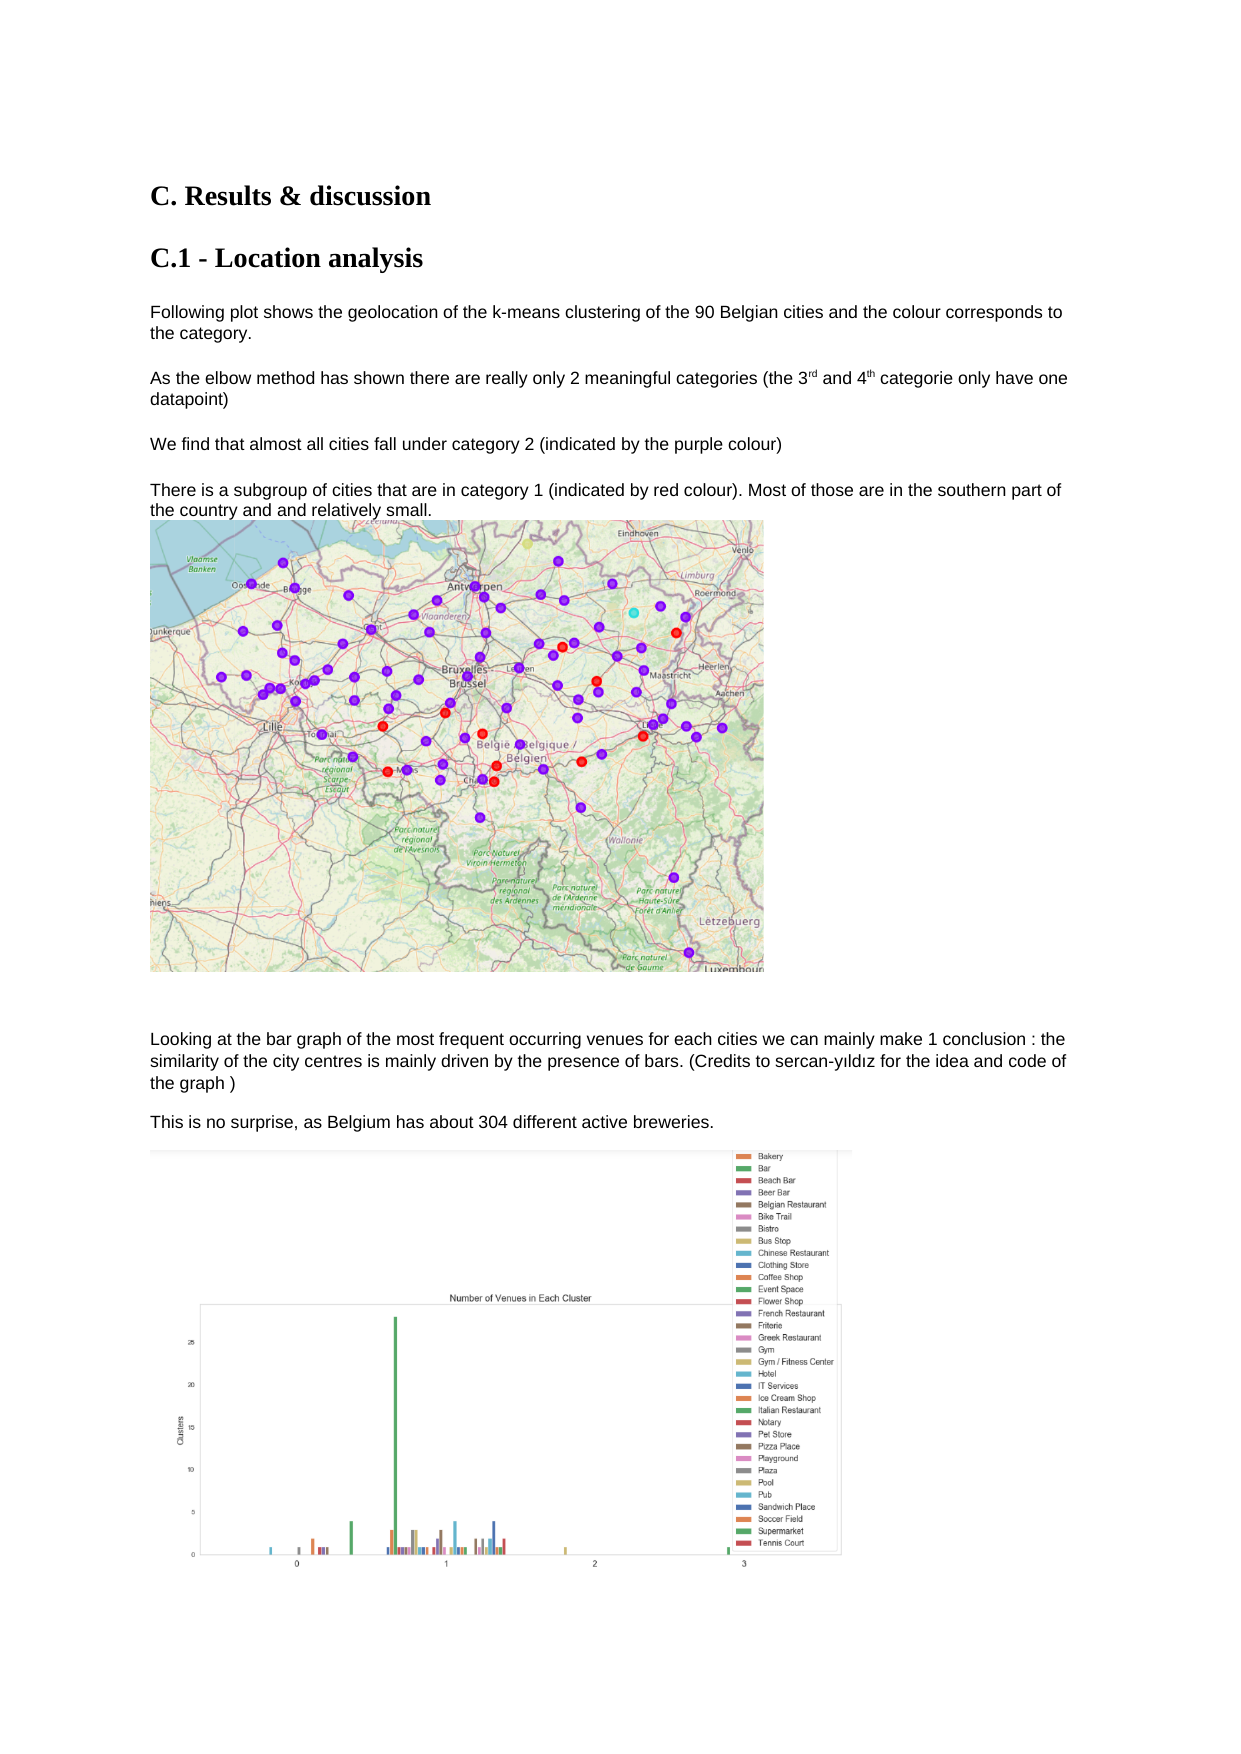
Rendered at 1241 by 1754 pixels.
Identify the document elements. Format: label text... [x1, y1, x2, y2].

picture [150, 520, 764, 972]
text We find that almost all cities fall under category 2 (indicated by the purple colour) [150, 434, 1090, 454]
text Following plot shows the geolocation of the k-means clustering of the 90 Belgian cities and the colour corresponds to the category. [150, 302, 1090, 343]
picture [150, 1150, 853, 1568]
subtitle C.1 - Location analysis [150, 241, 1090, 273]
text As the elbow method has shown there are really only 2 meaningful categories (the 3rd and 4th categorie only have one datapoint) [150, 368, 1090, 409]
text This is no surprise, as Belgium has about 304 different active breweries. [150, 1112, 1090, 1132]
text There is a subgroup of cities that are in category 1 (indicated by red colour). Most of those are in the southern part of the country and and relatively small. [150, 479, 1090, 520]
text Looking at the bar graph of the most frequent occurring venues for each cities we can mainly make 1 conclusion : the similarity of the city centres is mainly driven by the presence of bars. (Credits to sercan-yıldız for the idea and code of the graph ) [150, 1029, 1090, 1093]
subtitle C. Results & discussion [150, 179, 1090, 212]
